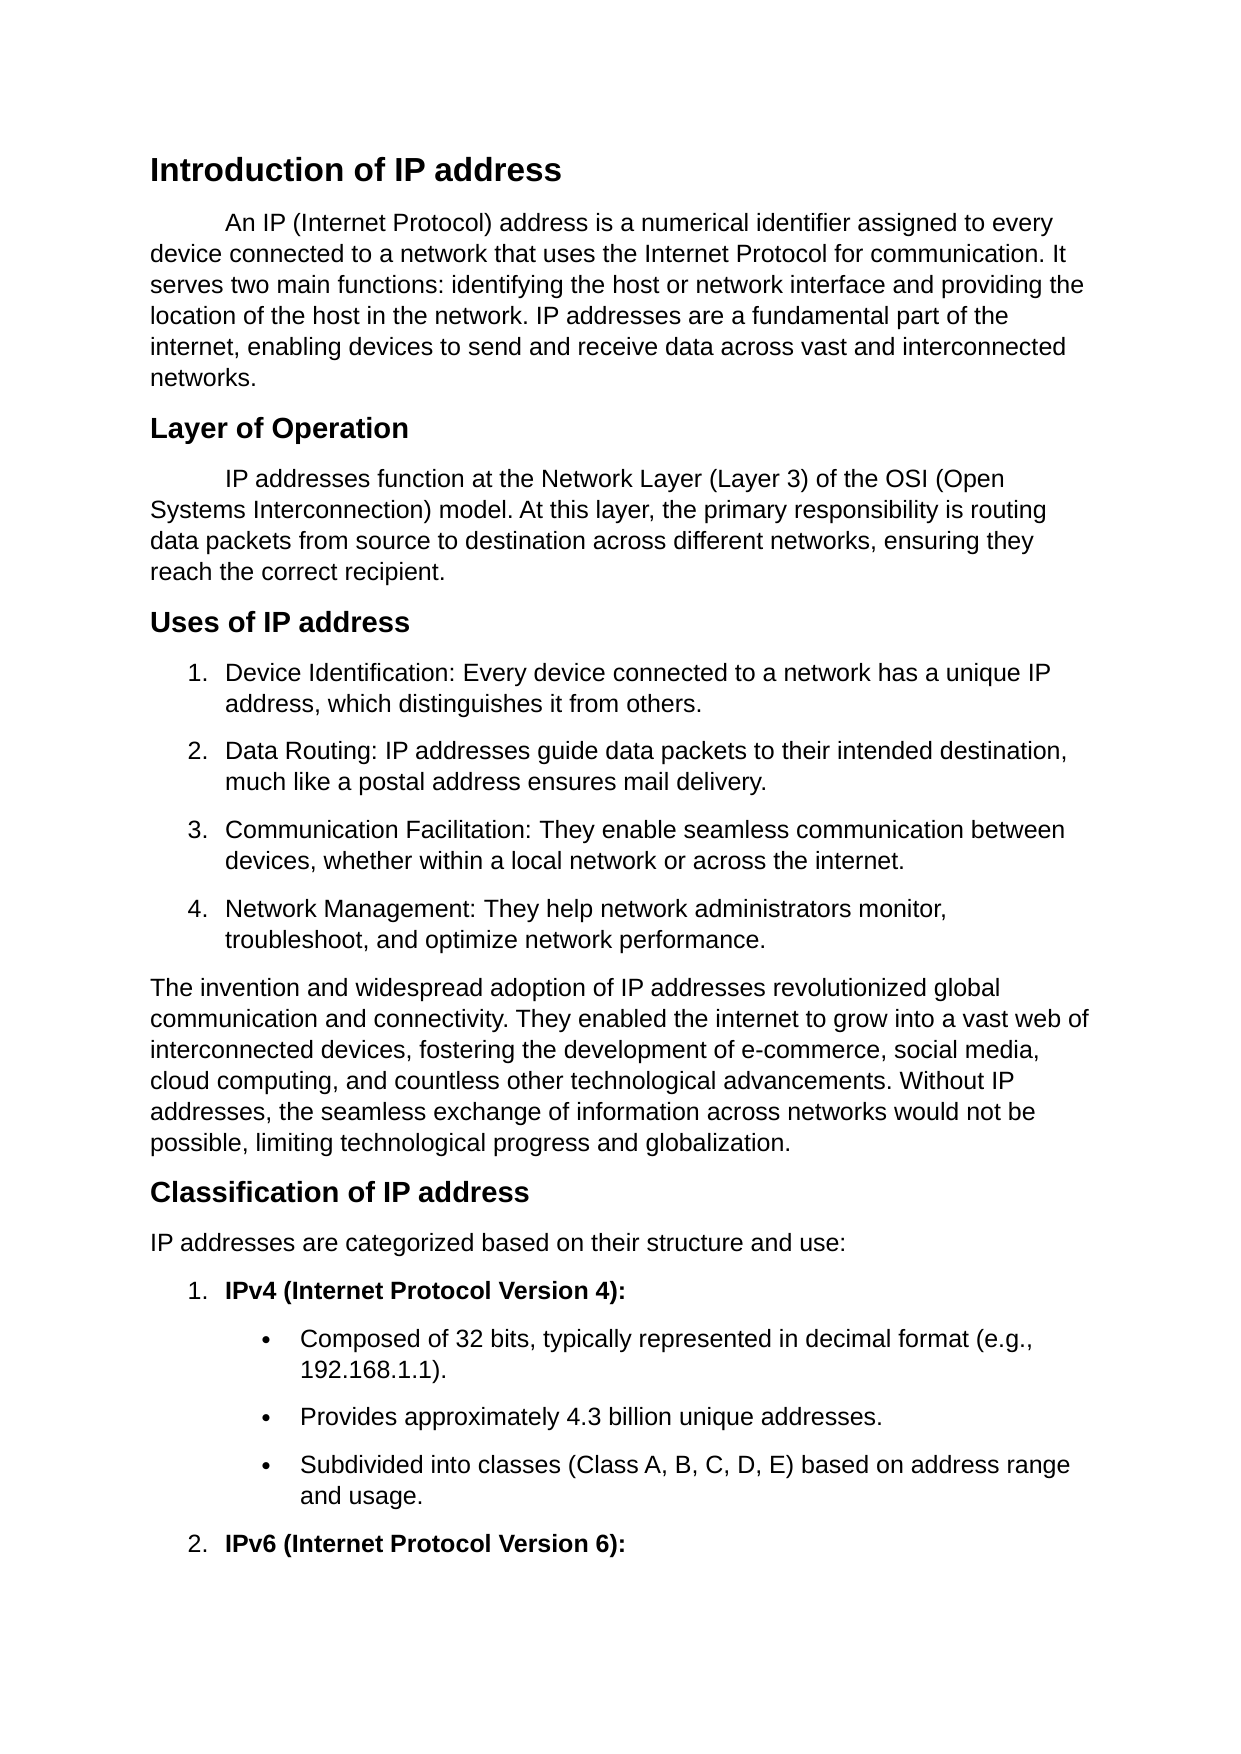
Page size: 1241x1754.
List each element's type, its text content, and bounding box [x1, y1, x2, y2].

list Data Routing: IP addresses guide data packets to their intended destination, much like a postal address ensures mail delivery. [187, 736, 1090, 796]
list Subdivided into classes (Class A, B, C, D, E) based on address range and usage. [262, 1450, 1090, 1510]
text Classification of IP address [150, 1175, 1090, 1209]
text IP addresses function at the Network Layer (Layer 3) of the OSI (Open Systems Interconnection) model. At this layer, the primary responsibility is routing data packets from source to destination across different networks, ensuring they reach the correct recipient. [150, 464, 1090, 586]
text An IP (Internet Protocol) address is a numerical identifier assigned to every device connected to a network that uses the Internet Protocol for communication. It serves two main functions: identifying the host or network interface and providing the location of the host in the network. IP addresses are a fundamental part of the internet, enabling devices to send and receive data across vast and interconnected networks. [150, 208, 1090, 392]
text IP addresses are categorized based on their structure and use: [150, 1228, 1090, 1257]
text Introduction of IP address [150, 150, 1090, 188]
text Uses of IP address [150, 605, 1090, 638]
list Provides approximately 4.3 billion unique addresses. [262, 1402, 1090, 1431]
list Composed of 32 bits, typically represented in decimal format (e.g., 192.168.1.1). [262, 1324, 1090, 1383]
list IPv4 (Internet Protocol Version 4): [187, 1276, 1090, 1305]
text The invention and widespread adoption of IP addresses revolutionized global communication and connectivity. They enabled the internet to grow into a vast web of interconnected devices, fostering the development of e-commerce, social media, cloud computing, and countless other technological advancements. Without IP addresses, the seamless exchange of information across networks would not be possible, limiting technological progress and globalization. [150, 972, 1090, 1156]
list Network Management: They help network administrators monitor, troubleshoot, and optimize network performance. [187, 894, 1090, 953]
list Communication Facilitation: They enable seamless communication between devices, whether within a local network or across the internet. [187, 815, 1090, 875]
text Layer of Operation [150, 411, 1090, 444]
list Device Identification: Every device connected to a network has a unique IP address, which distinguishes it from others. [187, 657, 1090, 717]
list IPv6 (Internet Protocol Version 6): [187, 1529, 1090, 1558]
